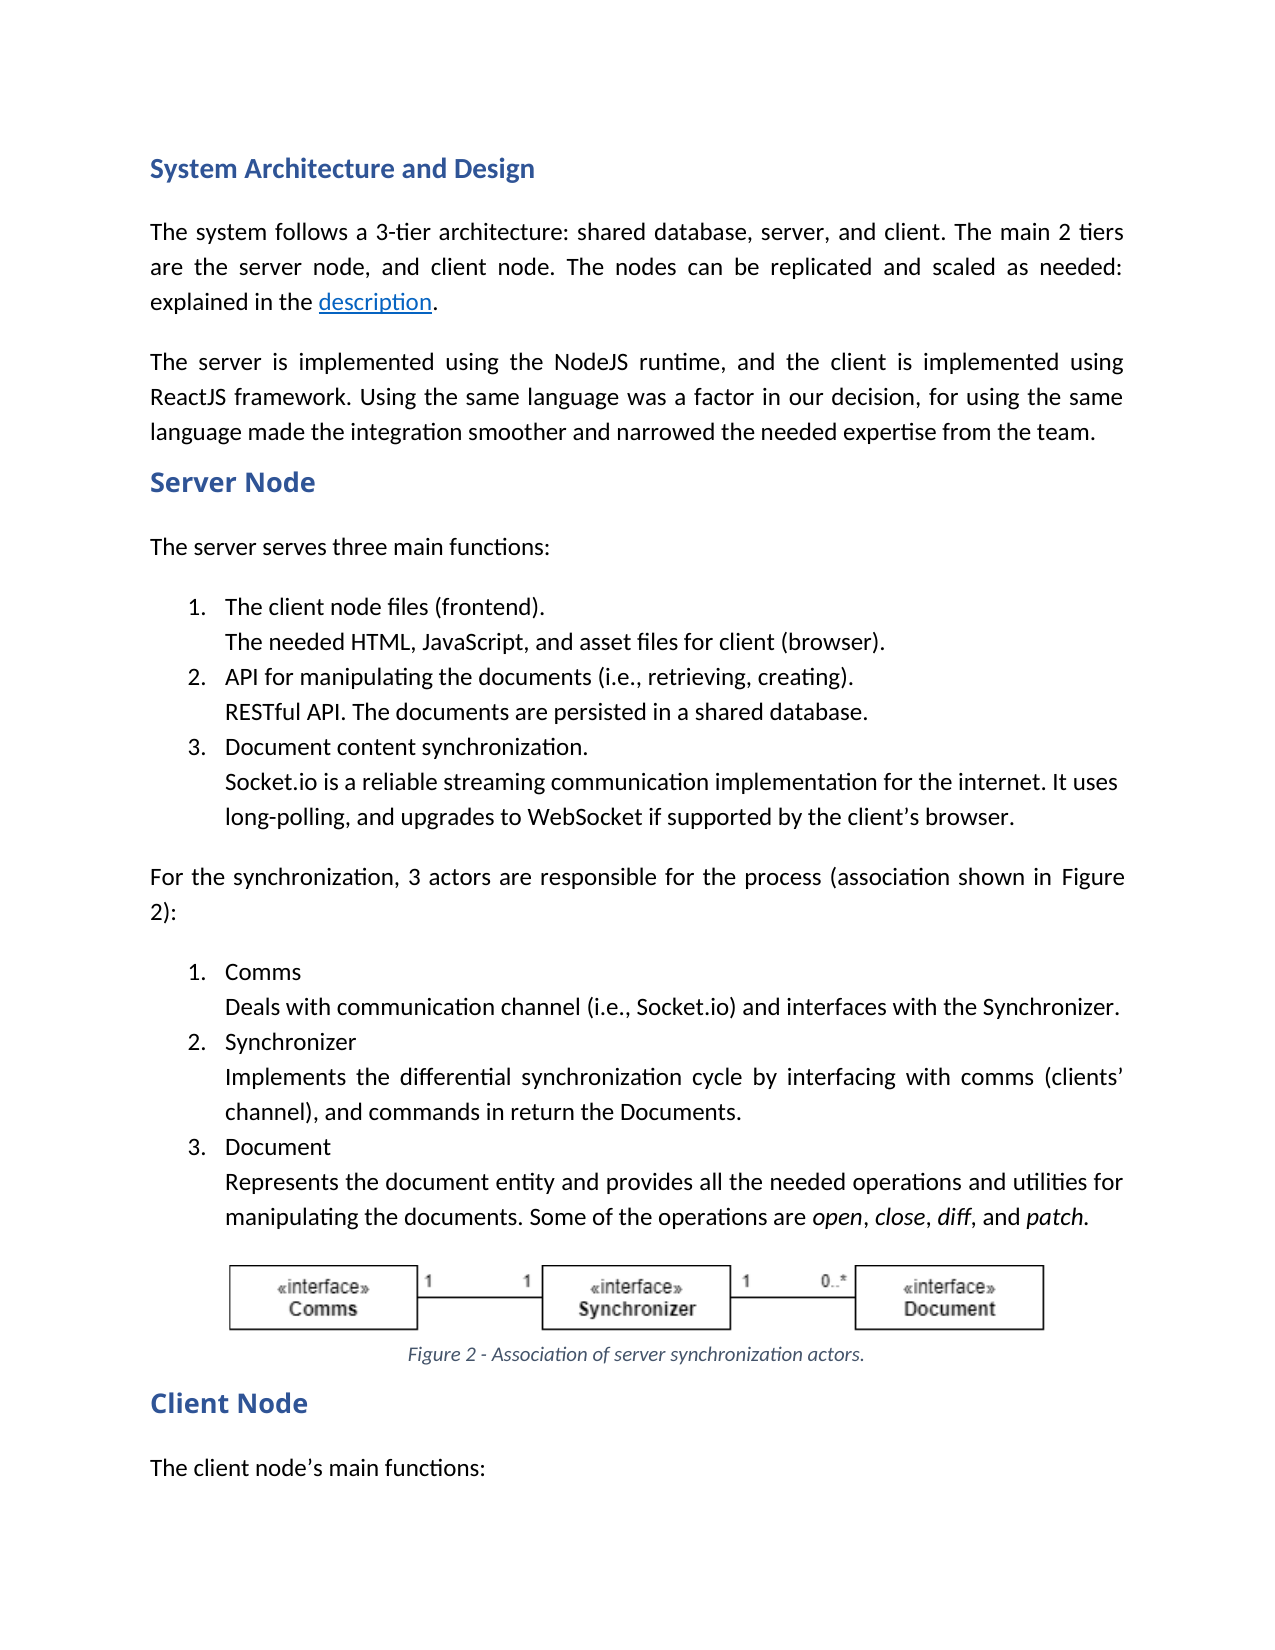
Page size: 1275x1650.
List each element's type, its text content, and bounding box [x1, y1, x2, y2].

list The client node files (frontend). The needed HTML, JavaScript, and asset files for client (browser). [187, 591, 1125, 656]
subtitle System Architecture and Design [150, 150, 1125, 186]
list Document Represents the document entity and provides all the needed operations and utilities for manipulating the documents. Some of the operations are open, close, diff, and patch. [187, 1131, 1125, 1231]
text The server is implemented using the NodeJS runtime, and the client is implemented using ReactJS framework. Using the same language was a factor in our decision, for using the same language made the integration smoother and narrowed the needed expertise from the team. [150, 346, 1125, 446]
list Synchronizer Implements the differential synchronization cycle by interfacing with comms (clients’ channel), and commands in return the Documents. [187, 1026, 1125, 1126]
list Comms Deals with communication channel (i.e., Socket.io) and interfaces with the Synchronizer. [187, 956, 1125, 1021]
subtitle Server Node [150, 463, 1125, 500]
picture [229, 1265, 1046, 1332]
text The client node’s main functions: [150, 1452, 1125, 1482]
list Document content synchronization. Socket.io is a reliable streaming communication implementation for the internet. It uses long-polling, and upgrades to WebSocket if supported by the client’s browser. [187, 731, 1125, 831]
text The server serves three main functions: [150, 531, 1125, 561]
text For the synchronization, 3 actors are responsible for the process (association shown in Figure 2): [150, 861, 1125, 926]
text The system follows a 3-tier architecture: shared database, server, and client. The main 2 tiers are the server node, and client node. The nodes can be replicated and scaled as needed: explained in the description. [150, 216, 1125, 316]
list API for manipulating the documents (i.e., retrieving, creating). RESTful API. The documents are persisted in a shared database. [187, 661, 1125, 726]
